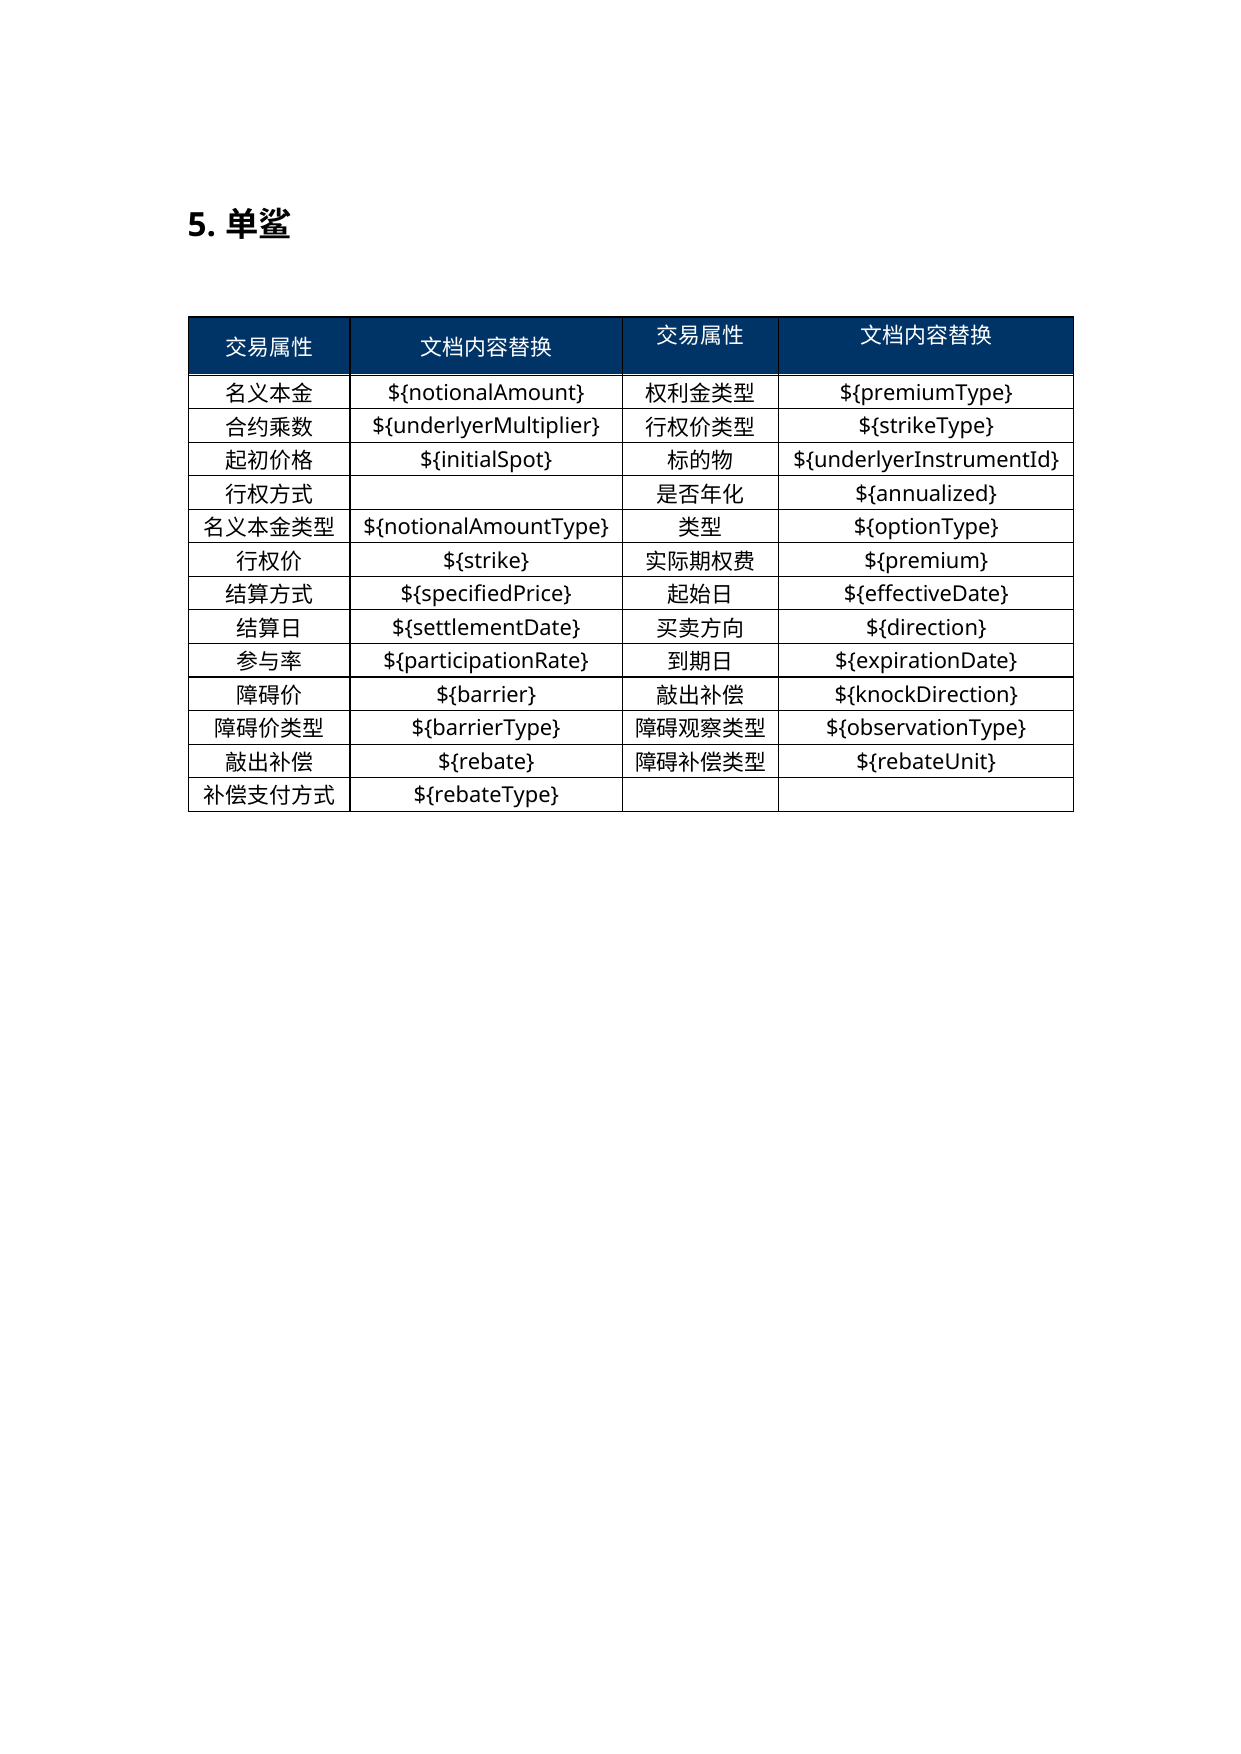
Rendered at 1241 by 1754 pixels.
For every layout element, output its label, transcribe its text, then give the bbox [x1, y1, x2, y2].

table_cell ${rebateUnit} [779, 745, 1073, 777]
table_cell ${premiumType} [779, 376, 1073, 408]
table_cell [779, 778, 1073, 811]
table_cell 到期日 [623, 644, 778, 676]
table_cell ${strike} [351, 543, 622, 576]
table_cell ${notionalAmount} [351, 376, 622, 408]
table_cell 敲出补偿 [623, 678, 778, 710]
table_cell 行权方式 [189, 476, 349, 509]
table_cell 起始日 [623, 577, 778, 609]
table_cell ${specifiedPrice} [351, 577, 622, 609]
table_cell ${settlementDate} [351, 610, 622, 643]
table_cell 名义本金类型 [189, 510, 349, 542]
table_cell 名义本金 [189, 376, 349, 408]
table_cell 补偿支付方式 [189, 778, 349, 811]
table_cell ${rebateType} [351, 778, 622, 811]
table_cell ${underlyerMultiplier} [351, 409, 622, 442]
table_header 交易属性 [189, 318, 349, 374]
table_cell ${participationRate} [351, 644, 622, 676]
table_cell 障碍观察类型 [623, 711, 778, 743]
table_cell 障碍价 [189, 678, 349, 710]
table_cell ${premium} [779, 543, 1073, 576]
table_cell ${knockDirection} [779, 678, 1073, 710]
table_cell 类型 [623, 510, 778, 542]
subtitle 单鲨 [187, 189, 1053, 254]
table_cell 障碍补偿类型 [623, 745, 778, 777]
table_cell 参与率 [189, 644, 349, 676]
table_header 交易属性 [623, 318, 778, 374]
table_cell ${rebate} [351, 745, 622, 777]
table_cell ${observationType} [779, 711, 1073, 743]
table_cell 买卖方向 [623, 610, 778, 643]
table_cell 行权价 [189, 543, 349, 576]
table_cell 敲出补偿 [189, 745, 349, 777]
table_cell ${optionType} [779, 510, 1073, 542]
table_cell 行权价类型 [623, 409, 778, 442]
table_cell [351, 476, 622, 509]
table_cell ${barrierType} [351, 711, 622, 743]
table_header 文档内容替换 [351, 318, 622, 374]
table_cell ${annualized} [779, 476, 1073, 509]
table_cell 实际期权费 [623, 543, 778, 576]
table_cell 结算日 [189, 610, 349, 643]
table_cell ${notionalAmountType} [351, 510, 622, 542]
table_cell 权利金类型 [623, 376, 778, 408]
table_cell 标的物 [623, 443, 778, 475]
table_cell ${direction} [779, 610, 1073, 643]
table_cell ${strikeType} [779, 409, 1073, 442]
table_cell 合约乘数 [189, 409, 349, 442]
table_cell 起初价格 [189, 443, 349, 475]
table_cell 是否年化 [623, 476, 778, 509]
table_cell ${barrier} [351, 678, 622, 710]
table_cell ${underlyerInstrumentId} [779, 443, 1073, 475]
table_header 文档内容替换 [779, 318, 1073, 374]
table_cell ${effectiveDate} [779, 577, 1073, 609]
table_cell 障碍价类型 [189, 711, 349, 743]
table_cell 结算方式 [189, 577, 349, 609]
table_cell ${initialSpot} [351, 443, 622, 475]
table_cell ${expirationDate} [779, 644, 1073, 676]
table_cell [623, 778, 778, 811]
